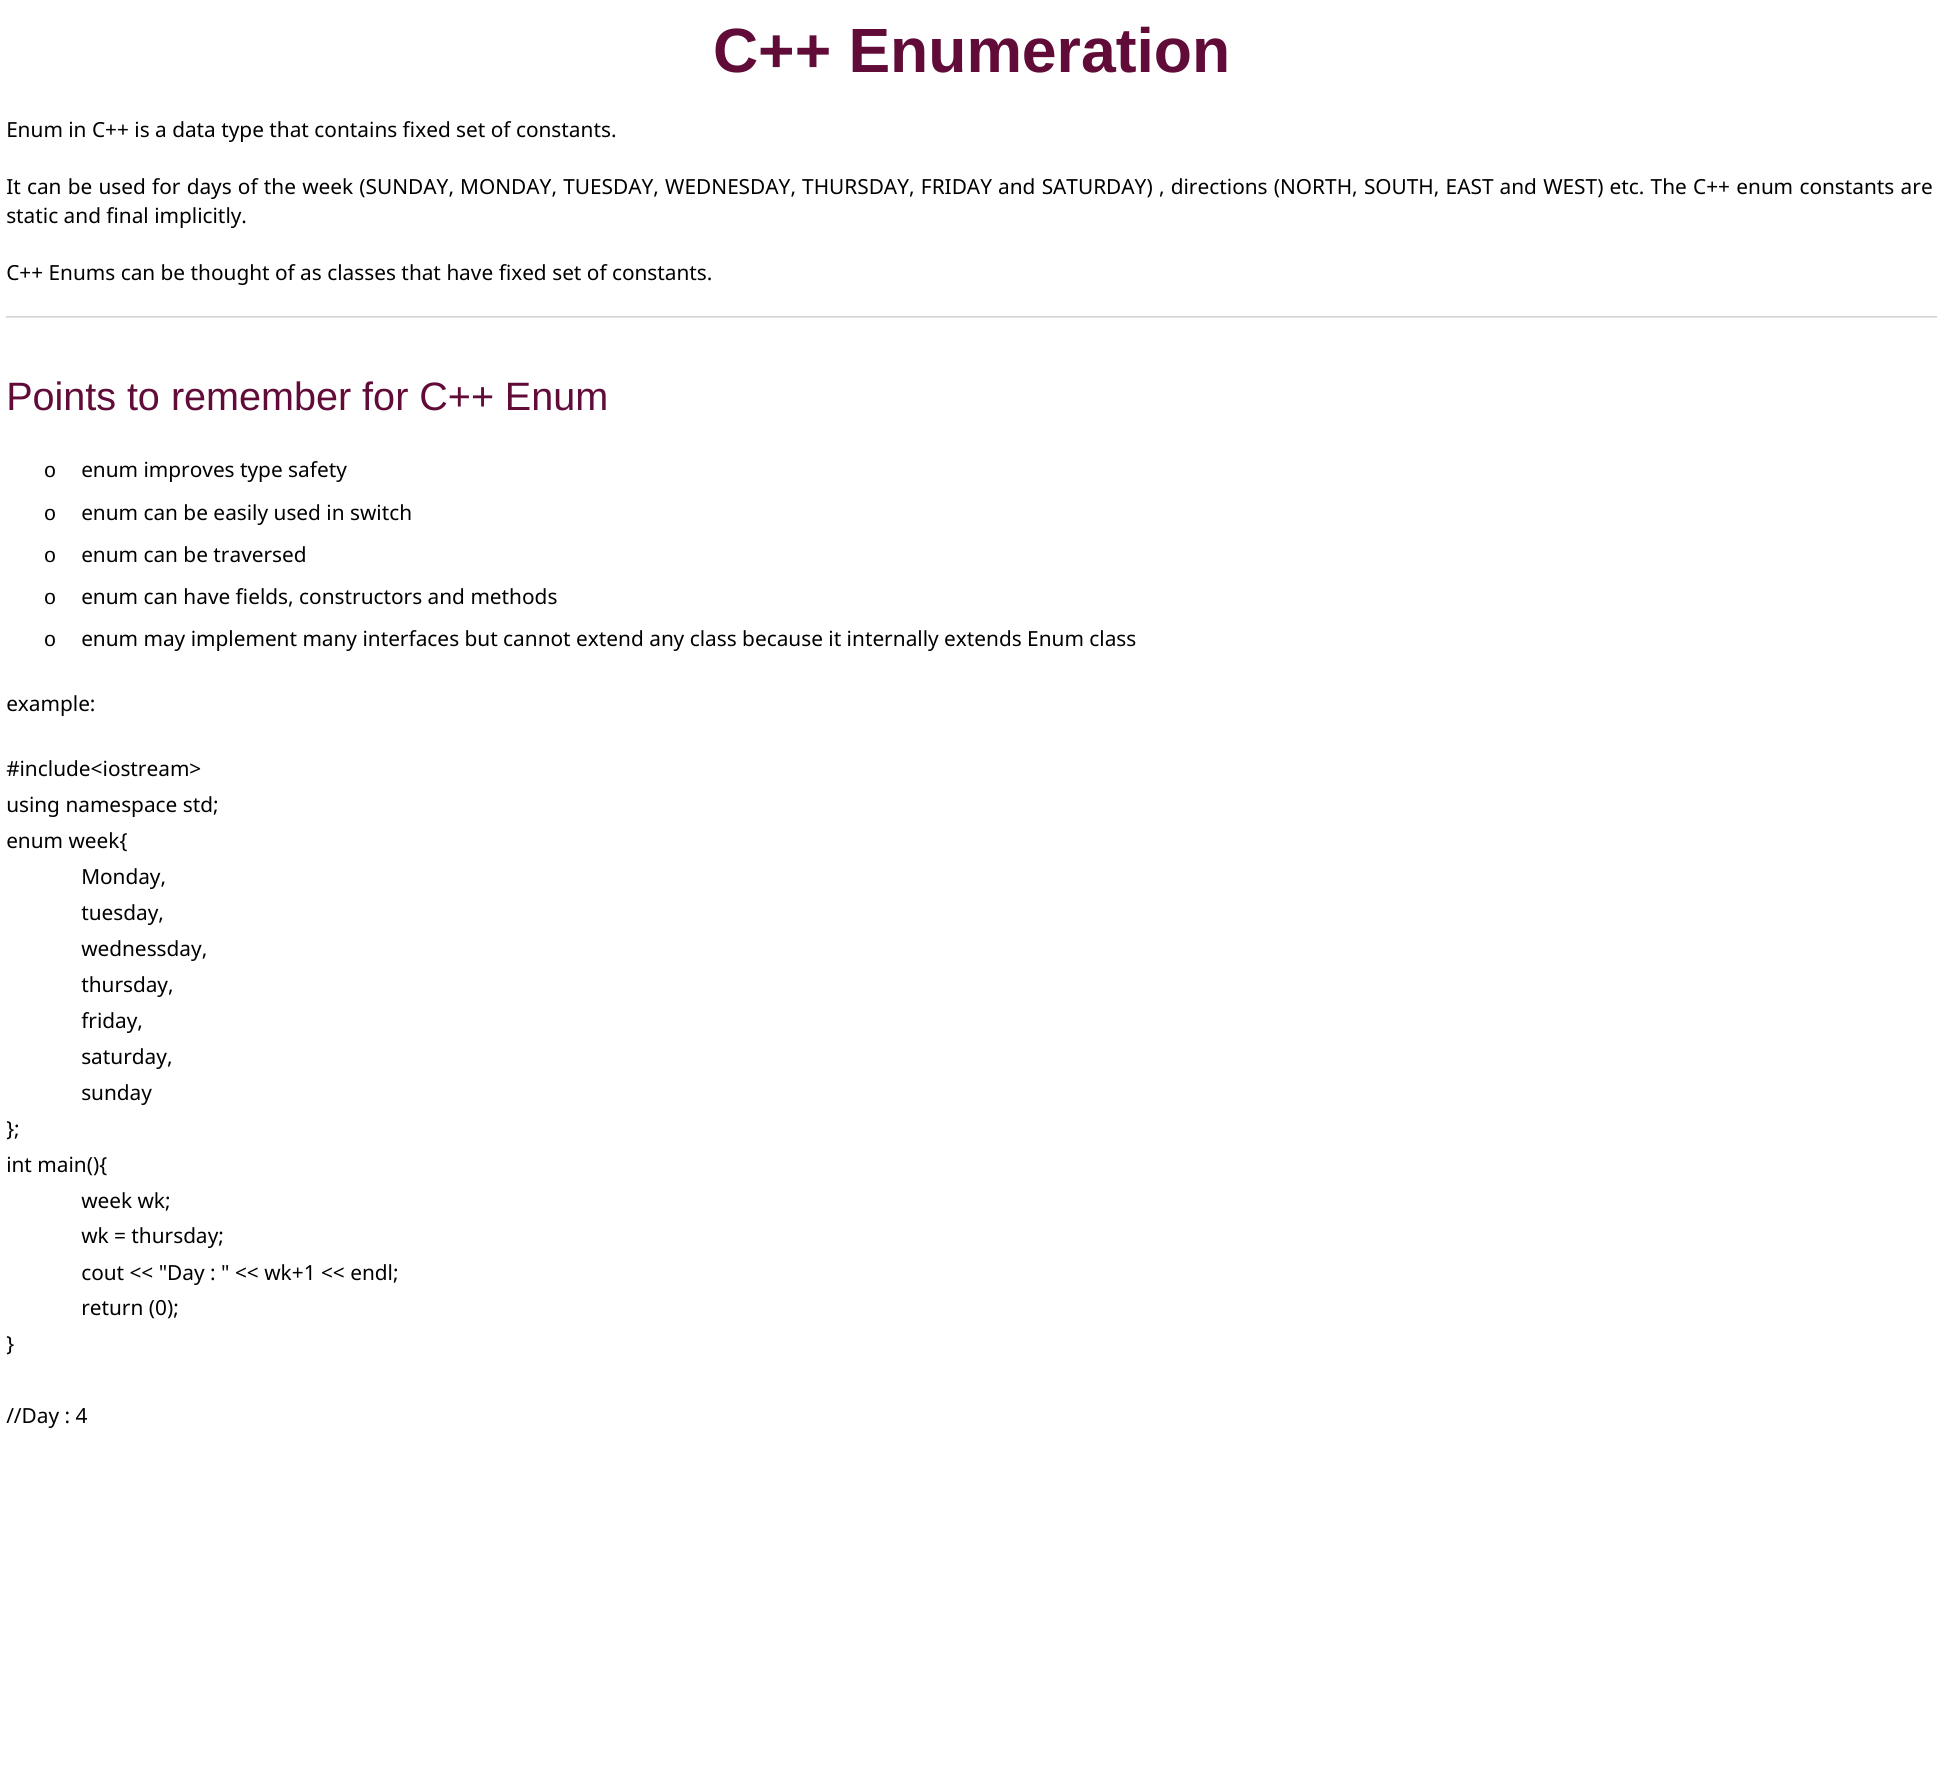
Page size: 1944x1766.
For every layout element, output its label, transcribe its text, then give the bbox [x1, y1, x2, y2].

text wednessday, [6, 927, 1937, 963]
text int main(){ [6, 1142, 1937, 1178]
text enum week{ [6, 819, 1937, 855]
list enum improves type safety [43, 448, 1937, 484]
text Monday, [6, 855, 1937, 891]
list enum can have fields, constructors and methods [43, 574, 1937, 611]
list enum may implement many interfaces but cannot extend any class because it internally extends Enum class [43, 617, 1937, 653]
text cout << "Day : " << wk+1 << endl; [6, 1250, 1937, 1286]
text saturday, [6, 1034, 1937, 1070]
text using namespace std; [6, 783, 1937, 819]
text //Day : 4 [6, 1394, 1937, 1430]
text tuesday, [6, 891, 1937, 927]
text #include<iostream> [6, 747, 1937, 783]
list enum can be traversed [43, 532, 1937, 568]
list enum can be easily used in switch [43, 490, 1937, 526]
text return (0); [6, 1286, 1937, 1322]
text Points to remember for C++ Enum [6, 373, 1937, 419]
text example: [6, 682, 1937, 718]
text Enum in C++ is a data type that contains fixed set of constants. [6, 115, 1937, 143]
text wk = thursday; [6, 1214, 1937, 1250]
text sunday [6, 1070, 1937, 1106]
text C++ Enums can be thought of as classes that have fixed set of constants. [6, 258, 1937, 287]
text friday, [6, 998, 1937, 1034]
text } [6, 1322, 1937, 1358]
text C++ Enumeration [6, 14, 1937, 86]
text thursday, [6, 963, 1937, 998]
text It can be used for days of the week (SUNDAY, MONDAY, TUESDAY, WEDNESDAY, THURSDAY, FRIDAY and SATURDAY) , directions (NORTH, SOUTH, EAST and WEST) etc. The C++ enum constants are static and final implicitly. [6, 172, 1937, 229]
text }; [6, 1106, 1937, 1142]
text week wk; [6, 1178, 1937, 1214]
